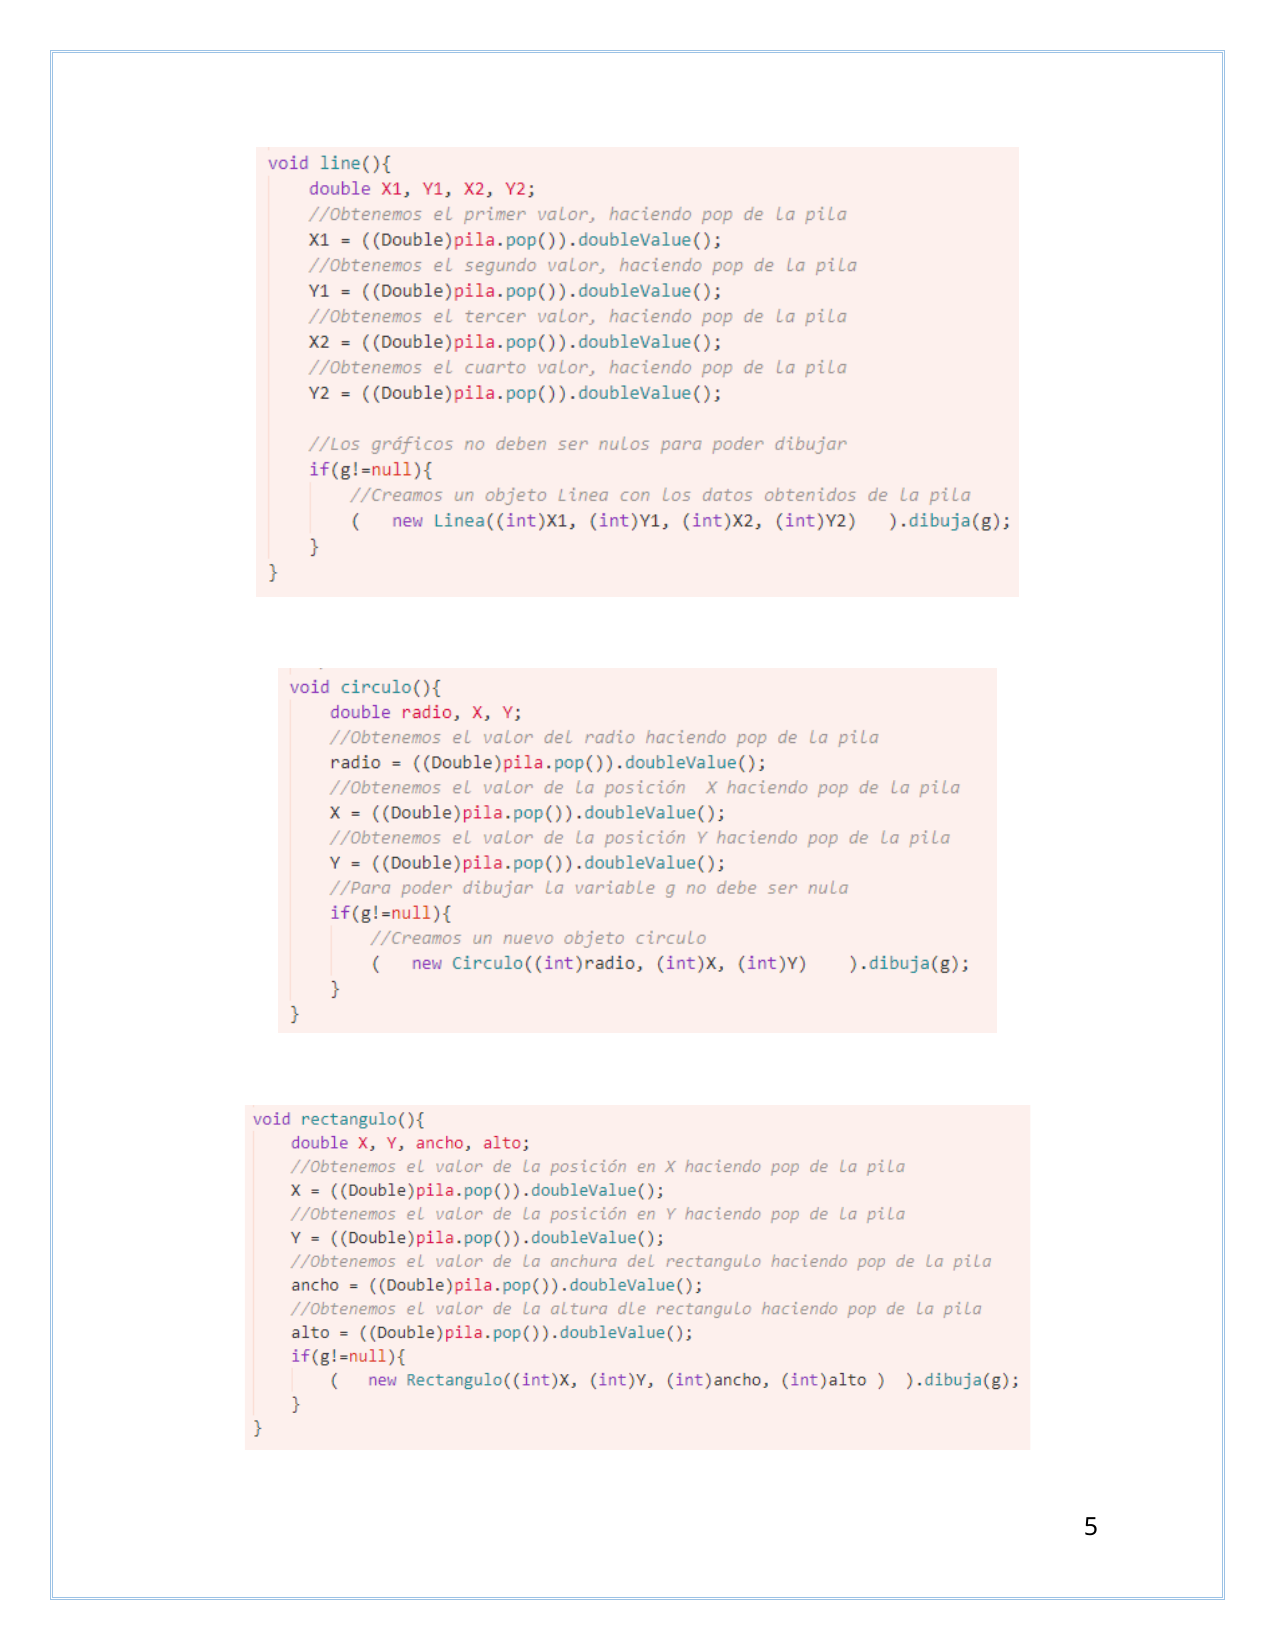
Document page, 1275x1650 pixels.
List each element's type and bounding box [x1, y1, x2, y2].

picture [256, 147, 1019, 597]
picture [278, 668, 997, 1033]
picture [244, 1105, 1031, 1450]
